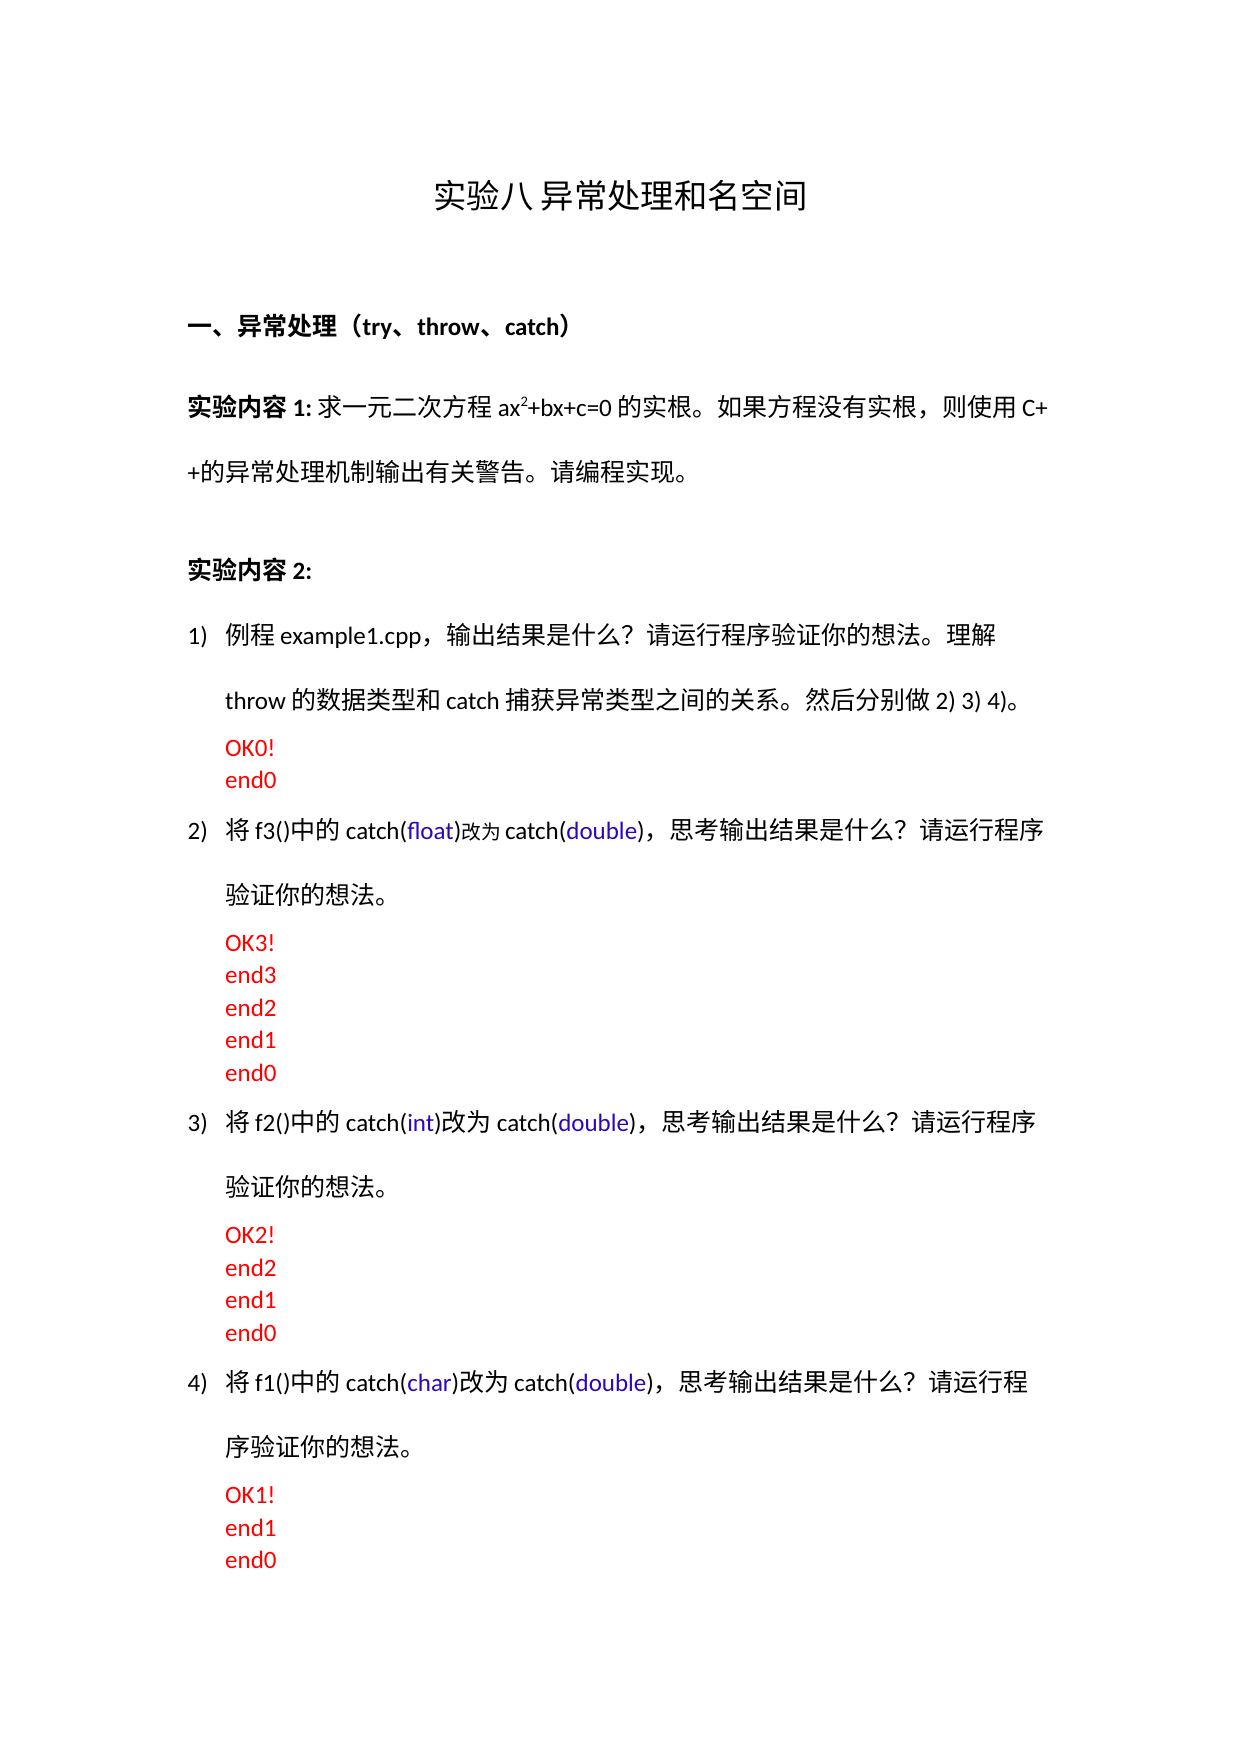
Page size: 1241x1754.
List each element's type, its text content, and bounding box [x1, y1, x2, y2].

list 将f1()中的catch(char)改为catch(double)，思考输出结果是什么？请运行程序验证你的想法。 [187, 1348, 1053, 1478]
list OK2! [225, 1218, 1053, 1251]
list end1 [225, 1023, 1053, 1056]
list end0 [225, 1056, 1053, 1088]
list 将f2()中的catch(int)改为catch(double)，思考输出结果是什么？请运行程序验证你的想法。 [187, 1088, 1053, 1218]
text 实验八 异常处理和名空间 [187, 162, 1053, 227]
list end2 [225, 991, 1053, 1023]
text OK1! [225, 1478, 1053, 1511]
text 实验内容2: [187, 536, 1053, 601]
text end0 [225, 1543, 1053, 1576]
list 将f3()中的catch(float)改为catch(double)，思考输出结果是什么？请运行程序验证你的想法。 [187, 796, 1053, 926]
text end0 [187, 763, 1053, 796]
list end0 [225, 1316, 1053, 1348]
list end1 [225, 1283, 1053, 1316]
text OK0! [187, 731, 1053, 763]
text 一、异常处理（try、throw、catch） [187, 292, 1053, 357]
text end1 [225, 1511, 1053, 1543]
list OK3! [225, 926, 1053, 958]
text 实验内容1: 求一元二次方程ax2+bx+c=0的实根。如果方程没有实根，则使用C++的异常处理机制输出有关警告。请编程实现。 [187, 373, 1053, 503]
list 例程example1.cpp，输出结果是什么？请运行程序验证你的想法。理解throw的数据类型和catch捕获异常类型之间的关系。然后分别做 2) 3) 4)。 [187, 601, 1053, 731]
list end2 [225, 1251, 1053, 1283]
list end3 [225, 958, 1053, 991]
